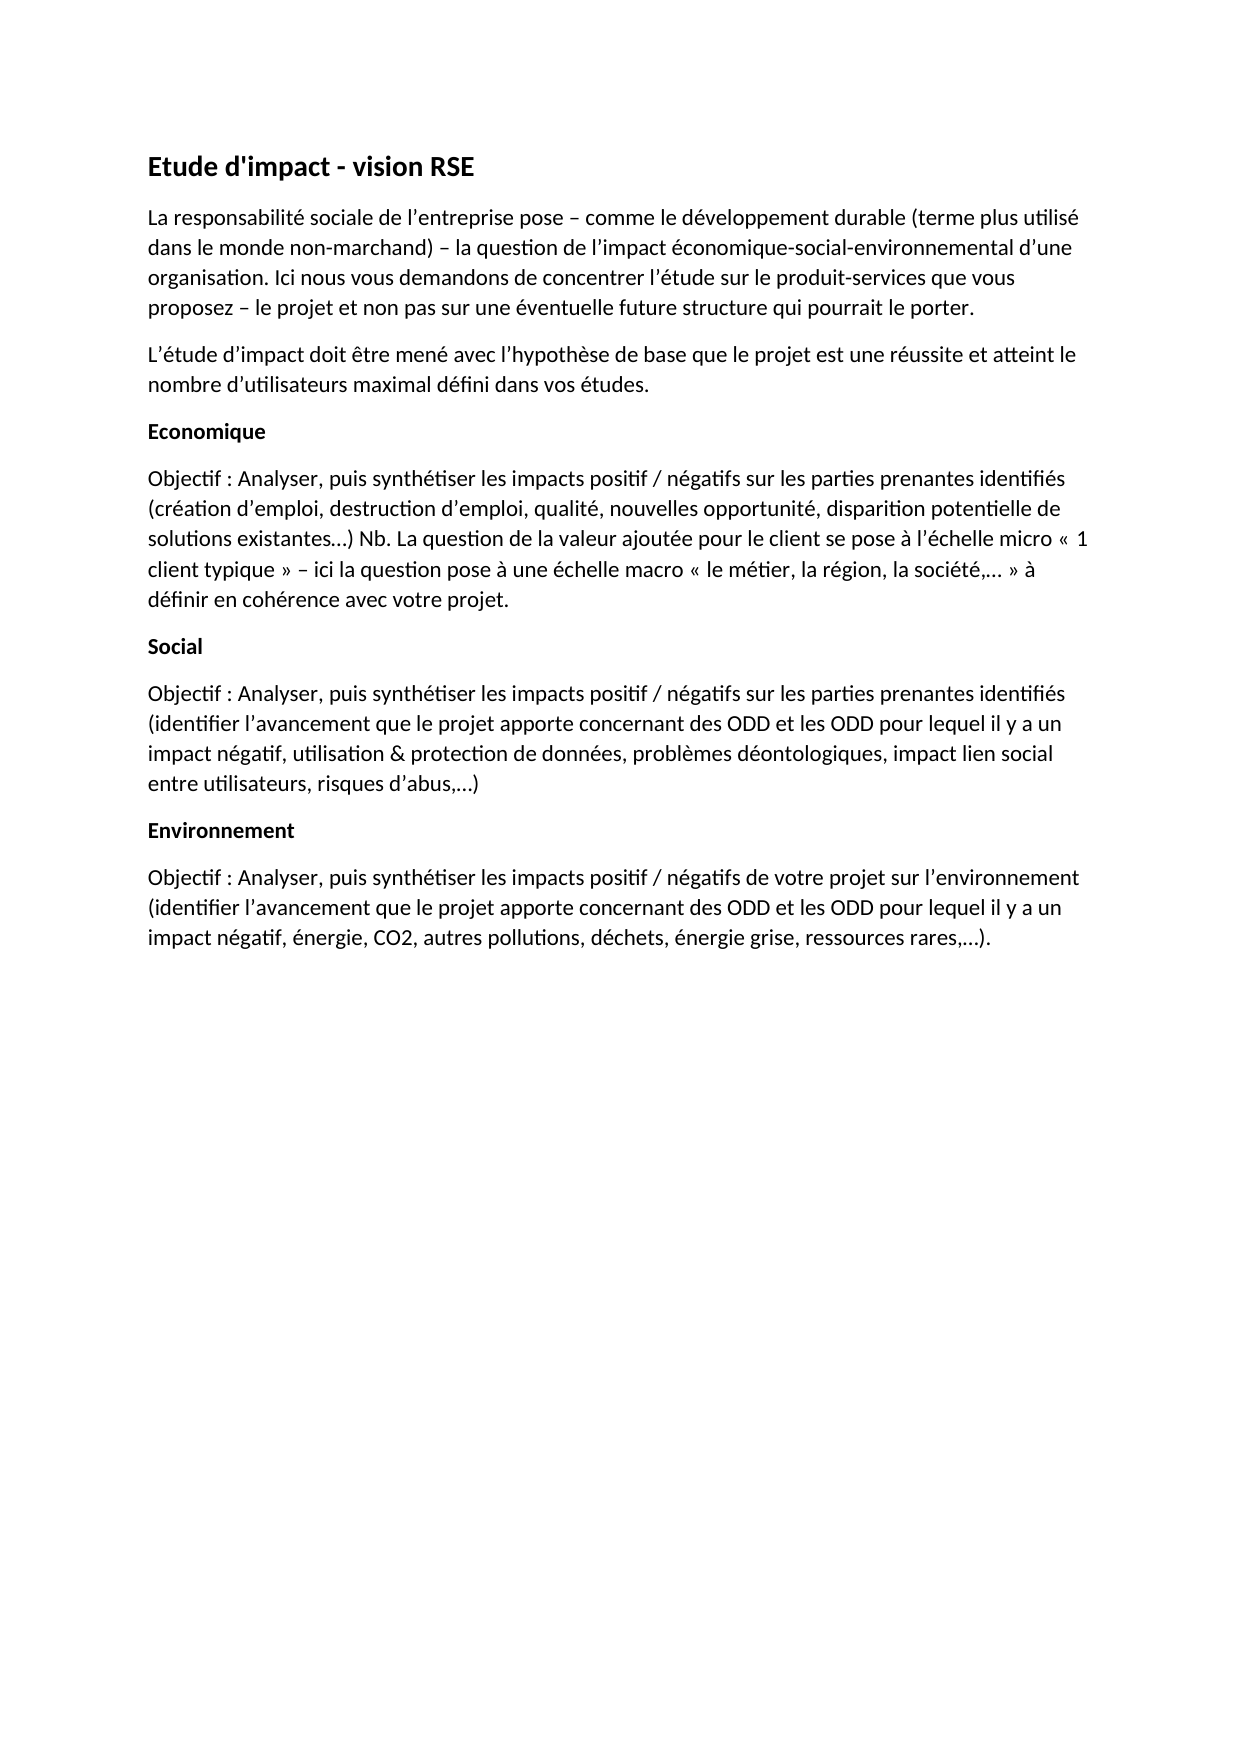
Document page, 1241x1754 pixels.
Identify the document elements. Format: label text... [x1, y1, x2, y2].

text Objectif : Analyser, puis synthétiser les impacts positif / négatifs de votre projet sur l’environnement (identifier l’avancement que le projet apporte concernant des ODD et les ODD pour lequel il y a un impact négatif, énergie, CO2, autres pollutions, déchets, énergie grise, ressources rares,…). [148, 863, 1093, 952]
text Economique [148, 417, 1093, 445]
text Etude d'impact - vision RSE [148, 148, 1093, 183]
text Objectif : Analyser, puis synthétiser les impacts positif / négatifs sur les parties prenantes identifiés (identifier l’avancement que le projet apporte concernant des ODD et les ODD pour lequel il y a un impact négatif, utilisation & protection de données, problèmes déontologiques, impact lien social entre utilisateurs, risques d’abus,…) [148, 679, 1093, 797]
text Environnement [148, 816, 1093, 844]
text Objectif : Analyser, puis synthétiser les impacts positif / négatifs sur les parties prenantes identifiés (création d’emploi, destruction d’emploi, qualité, nouvelles opportunité, disparition potentielle de solutions existantes…) Nb. La question de la valeur ajoutée pour le client se pose à l’échelle micro « 1 client typique » – ici la question pose à une échelle macro « le métier, la région, la société,… » à définir en cohérence avec votre projet. [148, 464, 1093, 613]
text Social [148, 632, 1093, 660]
text La responsabilité sociale de l’entreprise pose – comme le développement durable (terme plus utilisé dans le monde non-marchand) – la question de l’impact économique-social-environnemental d’une organisation. Ici nous vous demandons de concentrer l’étude sur le produit-services que vous proposez – le projet et non pas sur une éventuelle future structure qui pourrait le porter. [148, 203, 1093, 321]
text L’étude d’impact doit être mené avec l’hypothèse de base que le projet est une réussite et atteint le nombre d’utilisateurs maximal défini dans vos études. [148, 340, 1093, 398]
